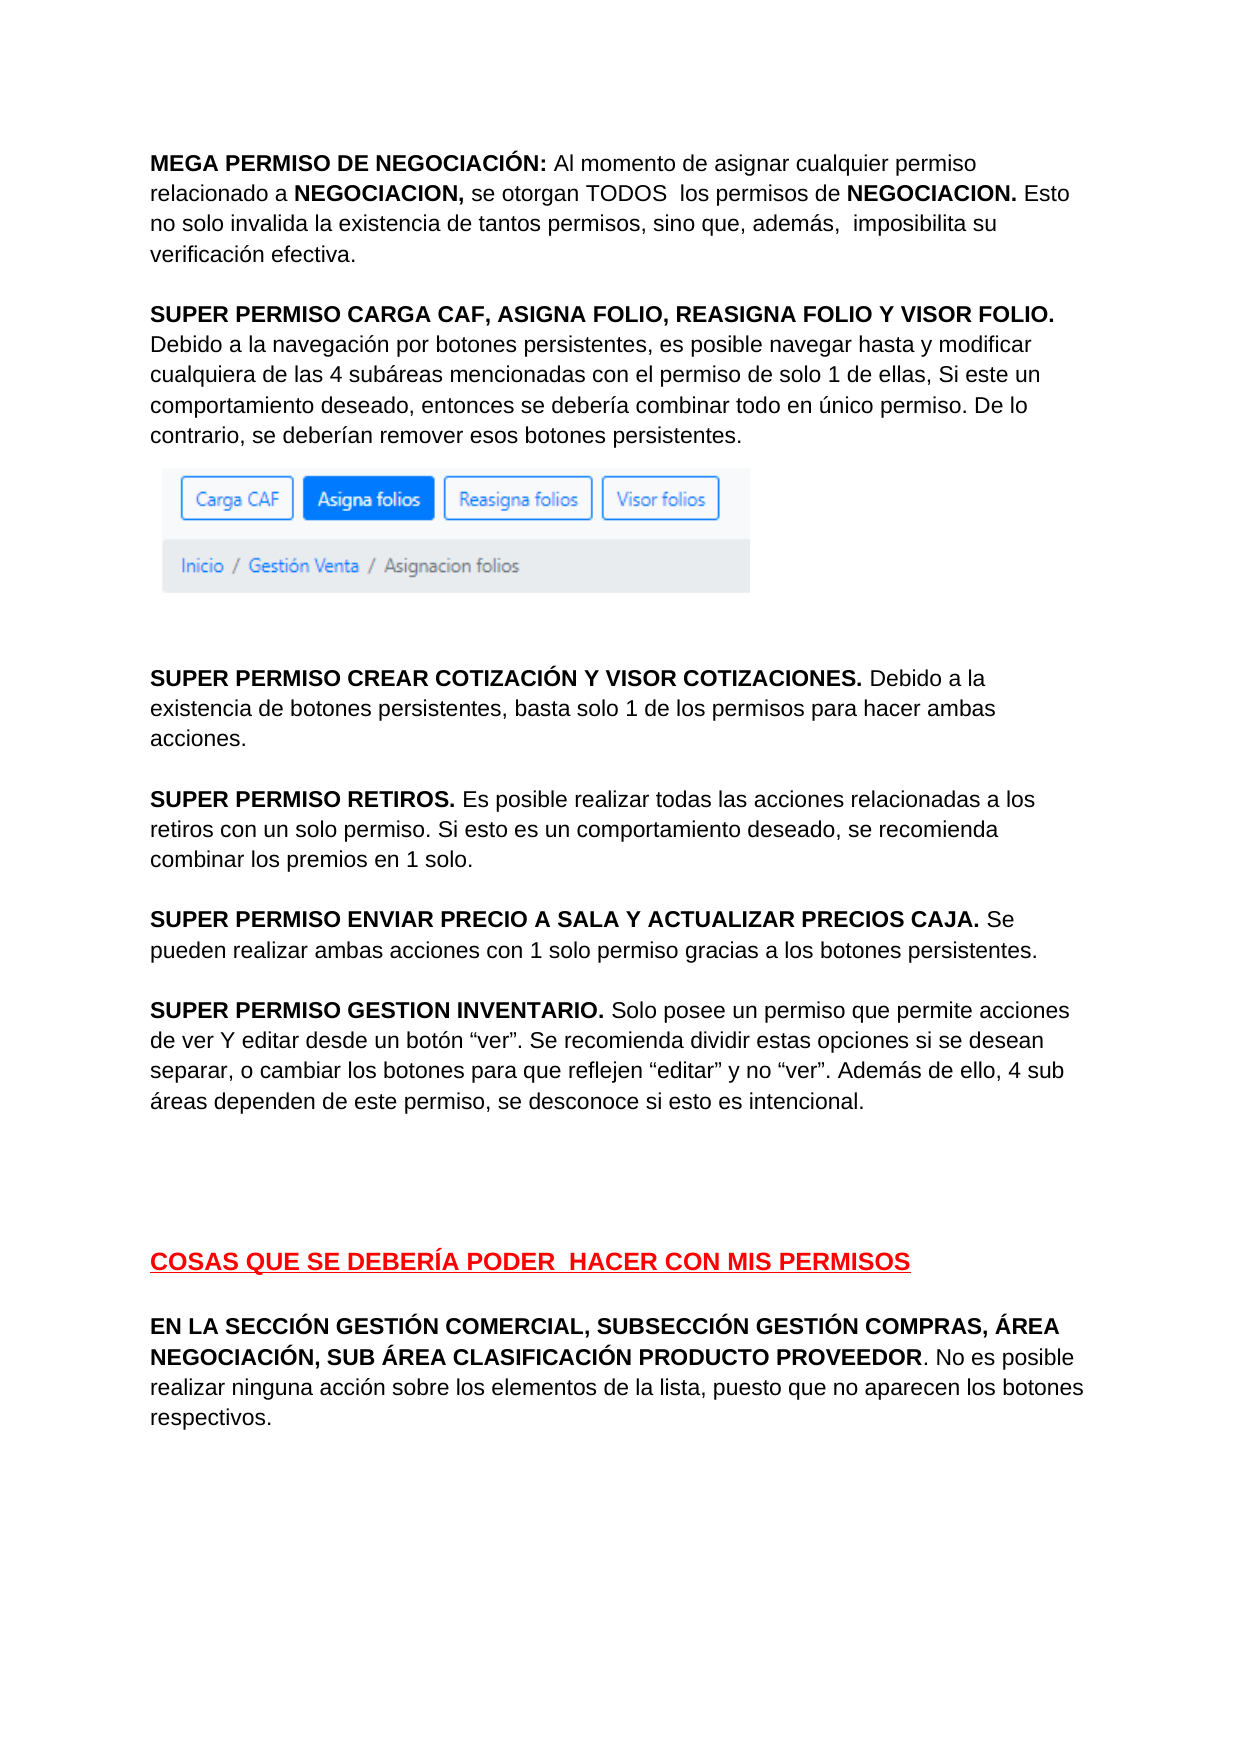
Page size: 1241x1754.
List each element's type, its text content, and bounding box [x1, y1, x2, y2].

text MEGA PERMISO DE NEGOCIACIÓN: Al momento de asignar cualquier permiso relacionado a NEGOCIACION, se otorgan TODOS los permisos de NEGOCIACION. Esto no solo invalida la existencia de tantos permisos, sino que, además, imposibilita su verificación efectiva. [150, 150, 1090, 267]
text COSAS QUE SE DEBERÍA PODER HACER CON MIS PERMISOS [150, 1247, 1090, 1276]
text SUPER PERMISO RETIROS. Es posible realizar todas las acciones relacionadas a los retiros con un solo permiso. Si esto es un comportamiento deseado, se recomienda combinar los premios en 1 solo. [150, 786, 1090, 872]
text SUPER PERMISO CARGA CAF, ASIGNA FOLIO, REASIGNA FOLIO Y VISOR FOLIO. Debido a la navegación por botones persistentes, es posible navegar hasta y modificar cualquiera de las 4 subáreas mencionadas con el permiso de solo 1 de ellas, Si este un comportamiento deseado, entonces se debería combinar todo en único permiso. De lo contrario, se deberían remover esos botones persistentes. [150, 301, 1090, 448]
picture [150, 452, 750, 601]
text SUPER PERMISO GESTION INVENTARIO. Solo posee un permiso que permite acciones de ver Y editar desde un botón “ver”. Se recomienda dividir estas opciones si se desean separar, o cambiar los botones para que reflejen “editar” y no “ver”. Además de ello, 4 sub áreas dependen de este permiso, se desconoce si esto es intencional. [150, 997, 1090, 1114]
text SUPER PERMISO ENVIAR PRECIO A SALA Y ACTUALIZAR PRECIOS CAJA. Se pueden realizar ambas acciones con 1 solo permiso gracias a los botones persistentes. [150, 906, 1090, 963]
text SUPER PERMISO CREAR COTIZACIÓN Y VISOR COTIZACIONES. Debido a la existencia de botones persistentes, basta solo 1 de los permisos para hacer ambas acciones. [150, 665, 1090, 752]
text EN LA SECCIÓN GESTIÓN COMERCIAL, SUBSECCIÓN GESTIÓN COMPRAS, ÁREA NEGOCIACIÓN, SUB ÁREA CLASIFICACIÓN PRODUCTO PROVEEDOR. No es posible realizar ninguna acción sobre los elementos de la lista, puesto que no aparecen los botones respectivos. [150, 1313, 1090, 1430]
